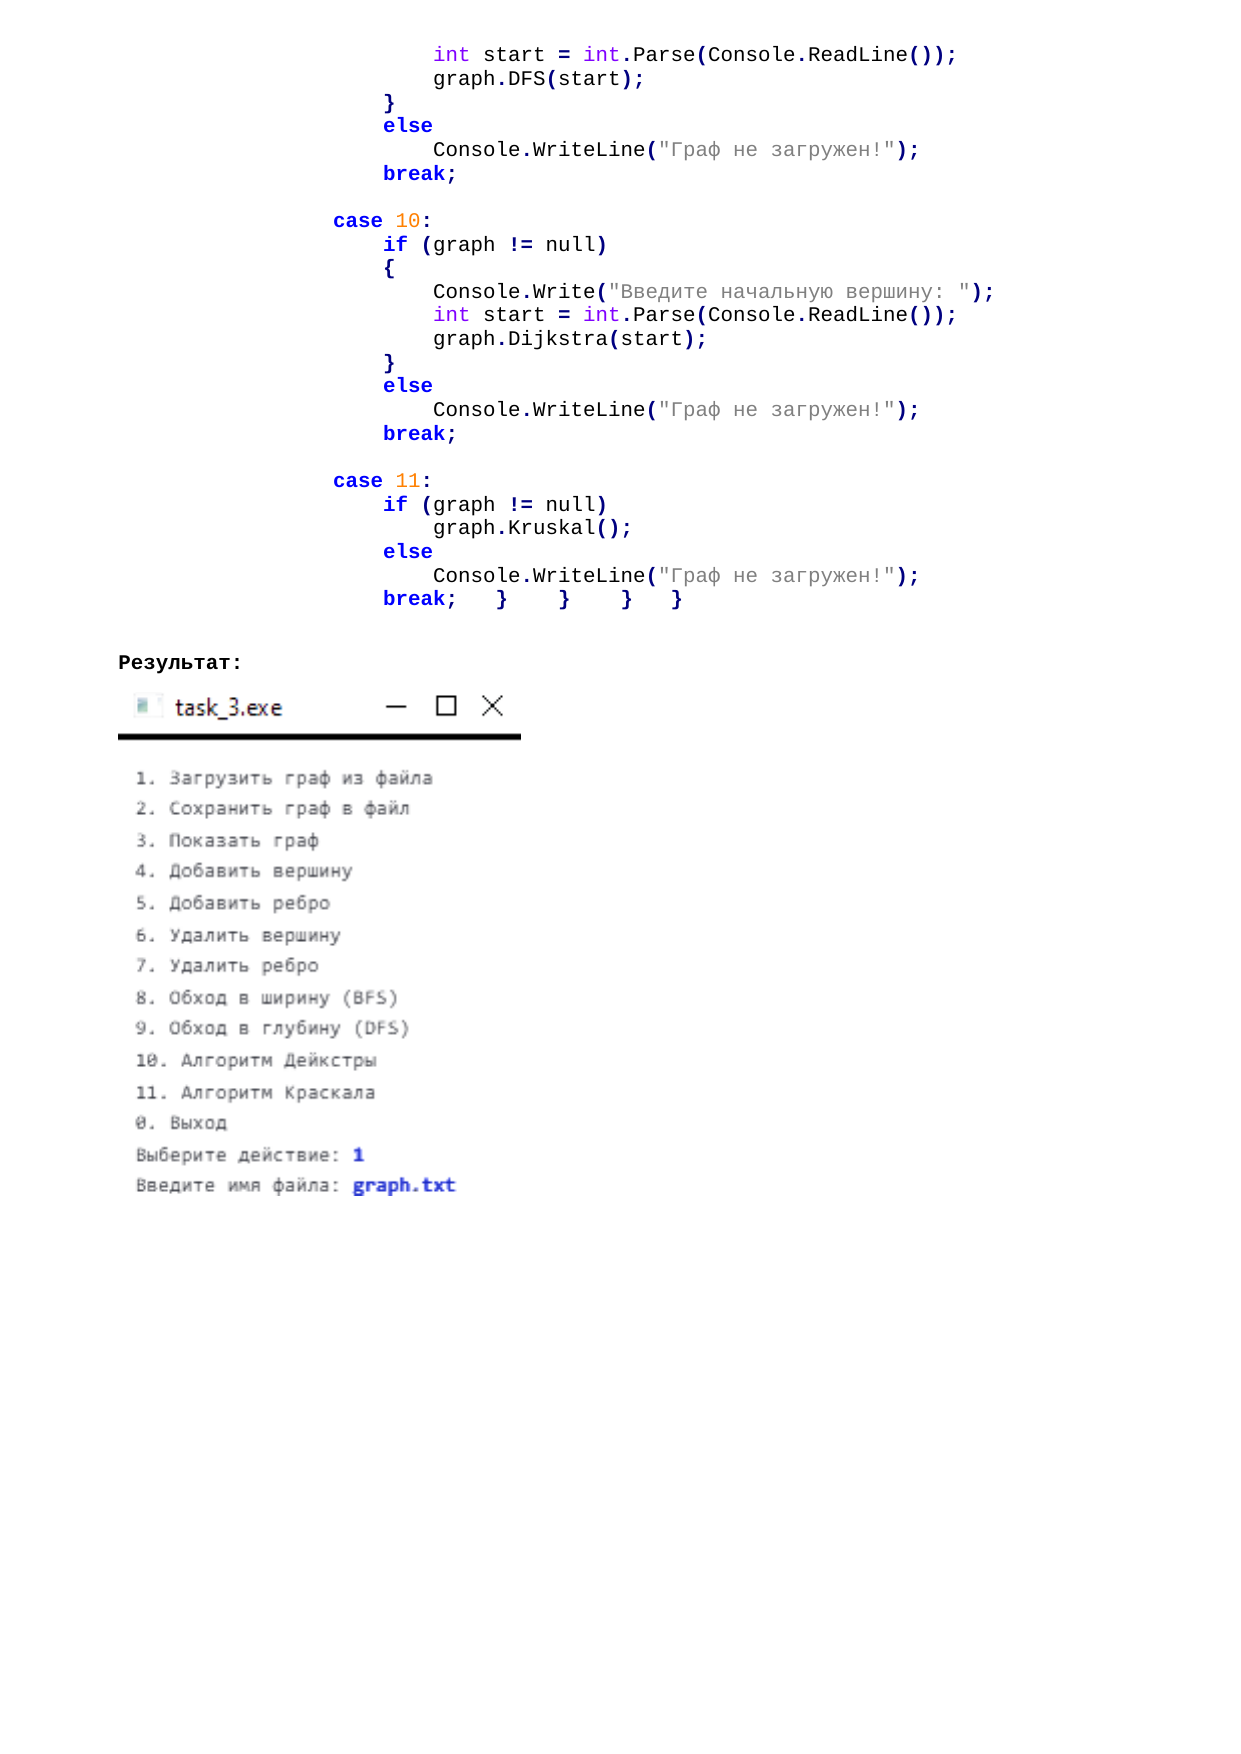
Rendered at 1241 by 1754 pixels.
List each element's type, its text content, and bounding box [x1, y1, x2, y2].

text case 11: [133, 470, 1152, 494]
text if (graph != null) [133, 233, 1152, 257]
text if (graph != null) [133, 494, 1152, 517]
text else [133, 375, 1152, 399]
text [133, 44, 1152, 68]
text else [133, 541, 1152, 564]
text graph.Kruskal(); [133, 517, 1152, 541]
text } [133, 352, 1152, 375]
text Результат: [44, 652, 1152, 676]
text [133, 281, 1152, 304]
text case 10: [133, 210, 1152, 233]
text break; [133, 163, 1152, 186]
text break; [133, 423, 1152, 446]
text graph.DFS(start); [133, 68, 1152, 92]
text else [133, 115, 1152, 139]
text { [133, 257, 1152, 281]
text Console.WriteLine("Граф не загружен!"); [133, 139, 1152, 163]
text Console.WriteLine("Граф не загружен!"); [133, 564, 1152, 588]
text break; } } } } [133, 588, 1152, 612]
text } [133, 92, 1152, 115]
text graph.Dijkstra(start); [133, 328, 1152, 352]
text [133, 304, 1152, 328]
text Console.WriteLine("Граф не загружен!"); [133, 399, 1152, 423]
